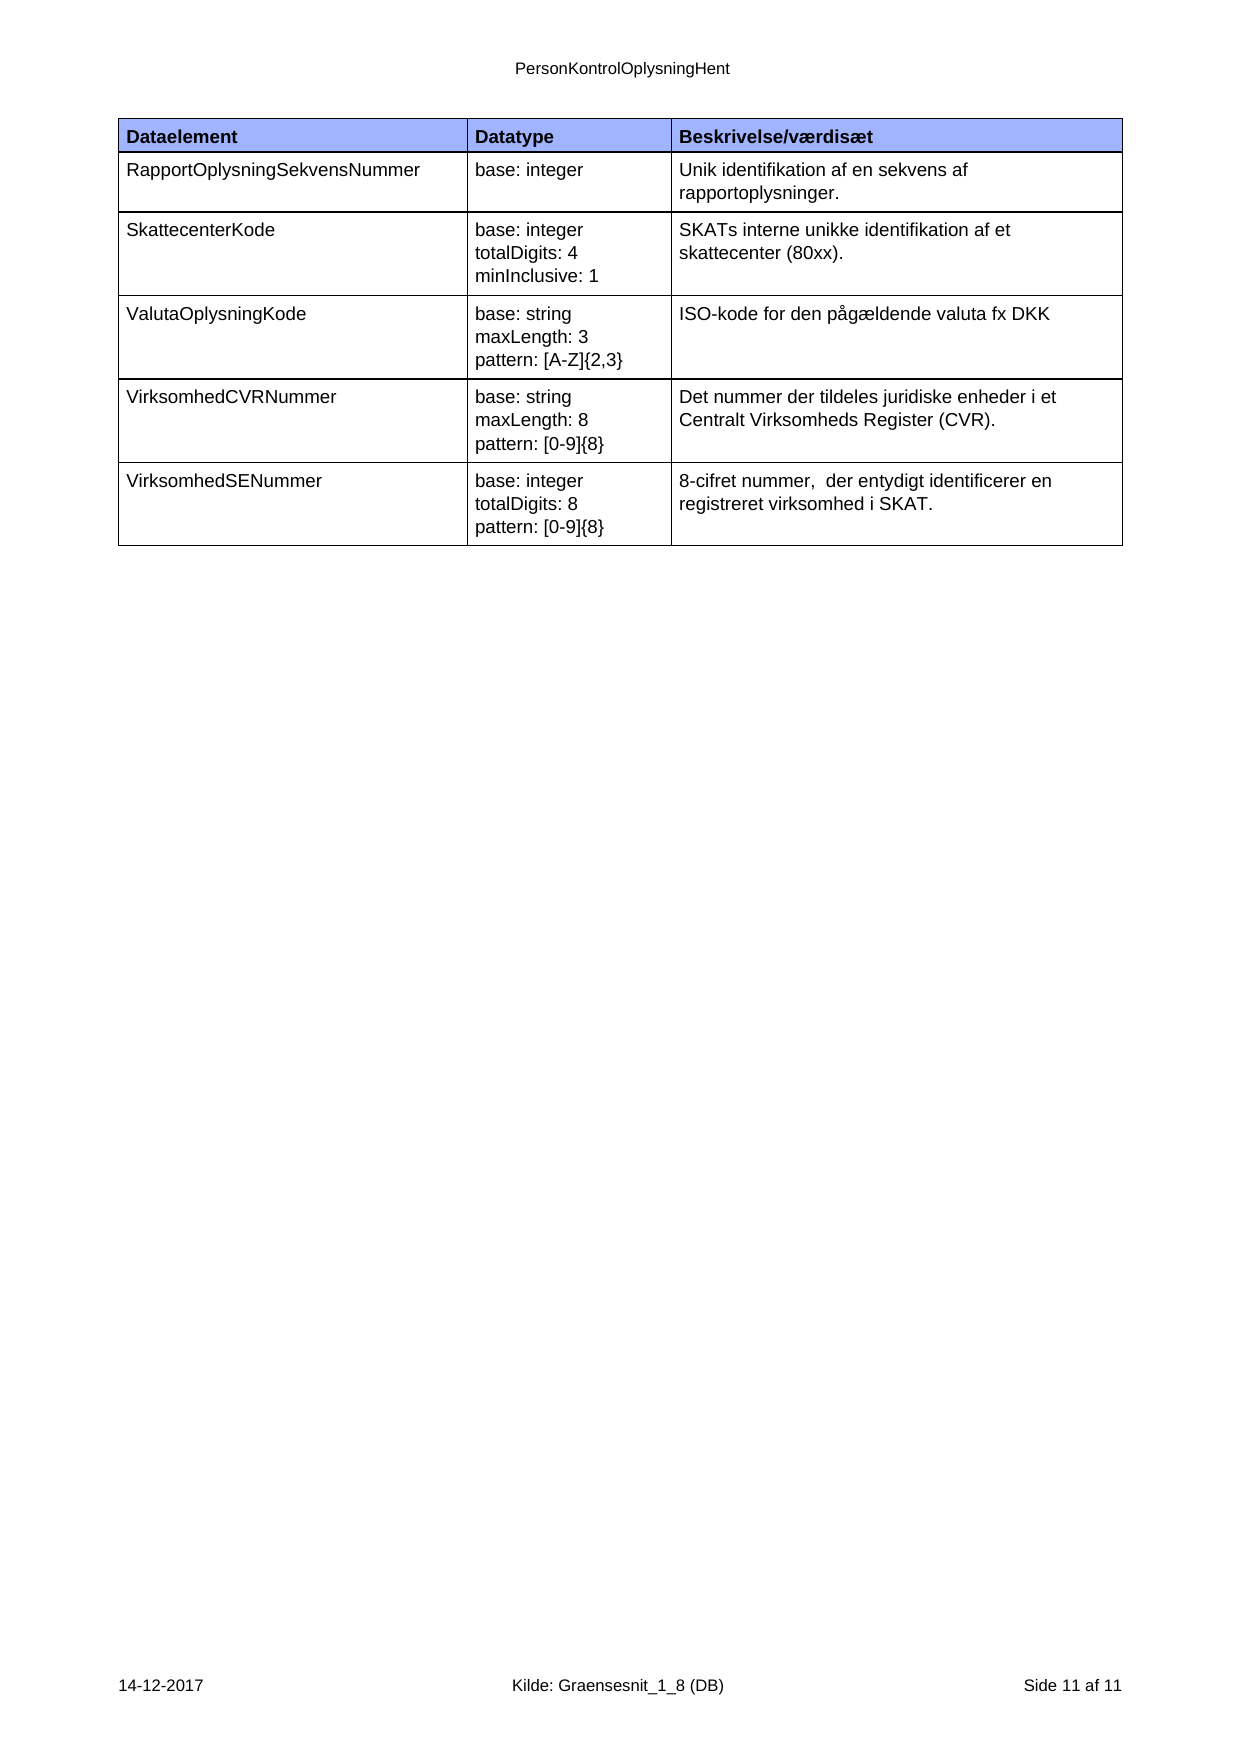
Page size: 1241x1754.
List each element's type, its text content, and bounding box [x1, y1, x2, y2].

table_cell SkattecenterKode [119, 213, 467, 295]
table_cell ISO-kode for den pågældende valuta fx DKK [672, 296, 1122, 378]
table_cell VirksomhedSENummer [119, 463, 467, 545]
table_cell 8-cifret nummer, der entydigt identificerer en registreret virksomhed i SKAT. [672, 463, 1122, 545]
table_header Dataelement [119, 119, 467, 151]
table_cell RapportOplysningSekvensNummer [119, 153, 467, 211]
table_cell Det nummer der tildeles juridiske enheder i et Centralt Virksomheds Register (CVR). [672, 380, 1122, 462]
table_cell base: string maxLength: 8 pattern: [0-9]{8} [468, 380, 671, 462]
table_cell VirksomhedCVRNummer [119, 380, 467, 462]
table_cell base: integer totalDigits: 4 minInclusive: 1 [468, 213, 671, 295]
table_cell base: integer totalDigits: 8 pattern: [0-9]{8} [468, 463, 671, 545]
table_cell Unik identifikation af en sekvens af rapportoplysninger. [672, 153, 1122, 211]
table_cell SKATs interne unikke identifikation af et skattecenter (80xx). [672, 213, 1122, 295]
table_cell base: integer [468, 153, 671, 211]
table_cell ValutaOplysningKode [119, 296, 467, 378]
table_header Beskrivelse/værdisæt [672, 119, 1122, 151]
table_header Datatype [468, 119, 671, 151]
table_cell base: string maxLength: 3 pattern: [A-Z]{2,3} [468, 296, 671, 378]
